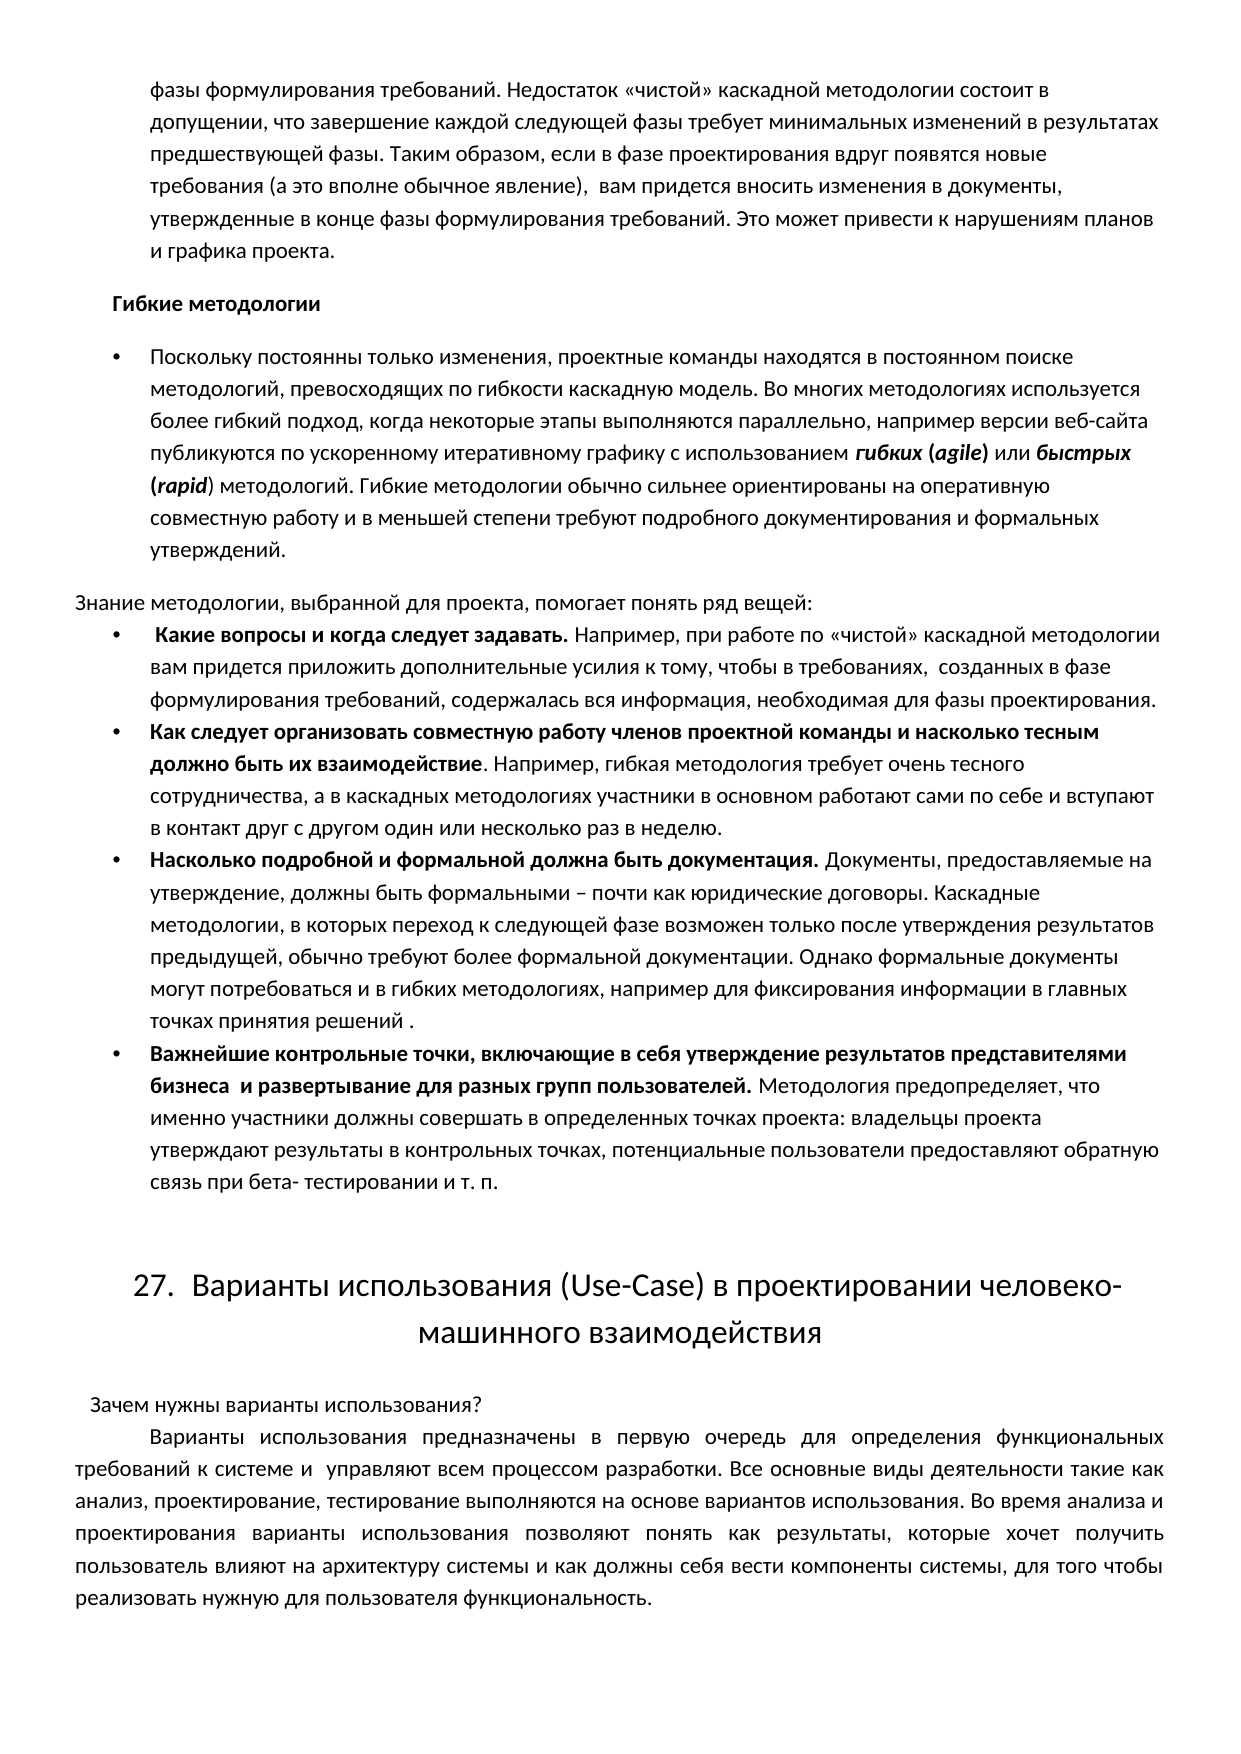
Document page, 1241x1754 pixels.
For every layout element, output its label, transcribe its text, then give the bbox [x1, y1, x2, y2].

list Насколько подробной и формальной должна быть документация. Документы, предоставляемые на утверждение, должны быть формальными – почти как юридические договоры. Каскадные методологии, в которых переход к следующей фазе возможен только после утверждения результатов предыдущей, обычно требуют более формальной документации. Однако формальные документы могут потребоваться и в гибких методологиях, например для фиксирования информации в главных точках принятия решений . [112, 846, 1165, 1034]
list Варианты использования (Use-Case) в проектировании человеко-машинного взаимодействия [75, 1264, 1165, 1352]
text Варианты использования предназначены в первую очередь для определения функциональных требований к системе и управляют всем процессом разработки. Все основные виды деятельности такие как анализ, проектирование, тестирование выполняются на основе вариантов использования. Во время анализа и проектирования варианты использования позволяют понять как результаты, которые хочет получить пользователь влияют на архитектуру системы и как должны себя вести компоненты системы, для того чтобы реализовать нужную для пользователя функциональность. [75, 1422, 1165, 1611]
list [112, 75, 1165, 264]
list Какие вопросы и когда следует задавать. Например, при работе по «чистой» каскадной методологии вам придется приложить дополнительные усилия к тому, чтобы в требованиях, созданных в фазе формулирования требований, содержалась вся информация, необходимая для фазы проектирования. [112, 620, 1165, 713]
list Как следует организовать совместную работу членов проектной команды и насколько тесным должно быть их взаимодействие. Например, гибкая методология требует очень тесного сотрудничества, а в каскадных методологиях участники в основном работают сами по себе и вступают в контакт друг с другом один или несколько раз в неделю. [112, 717, 1165, 841]
text Знание методологии, выбранной для проекта, помогает понять ряд вещей: [75, 588, 1165, 616]
text Гибкие методологии [112, 289, 1165, 317]
list Поскольку постоянны только изменения, проектные команды находятся в постоянном поиске методологий, превосходящих по гибкости каскадную модель. Во многих методологиях используется более гибкий подход, когда некоторые этапы выполняются параллельно, например версии веб-сайта публикуются по ускоренному итеративному графику с использованием гибких (agile) или быстрых (rapid) методологий. Гибкие методологии обычно сильнее ориентированы на оперативную совместную работу и в меньшей степени требуют подробного документирования и формальных утверждений. [112, 342, 1165, 563]
text Зачем нужны варианты использования? [75, 1390, 1165, 1418]
list Важнейшие контрольные точки, включающие в себя утверждение результатов представителями бизнеса и развертывание для разных групп пользователей. Методология предопределяет, что именно участники должны совершать в определенных точках проекта: владельцы проекта утверждают результаты в контрольных точках, потенциальные пользователи предоставляют обратную связь при бета- тестировании и т. п. [112, 1039, 1165, 1196]
